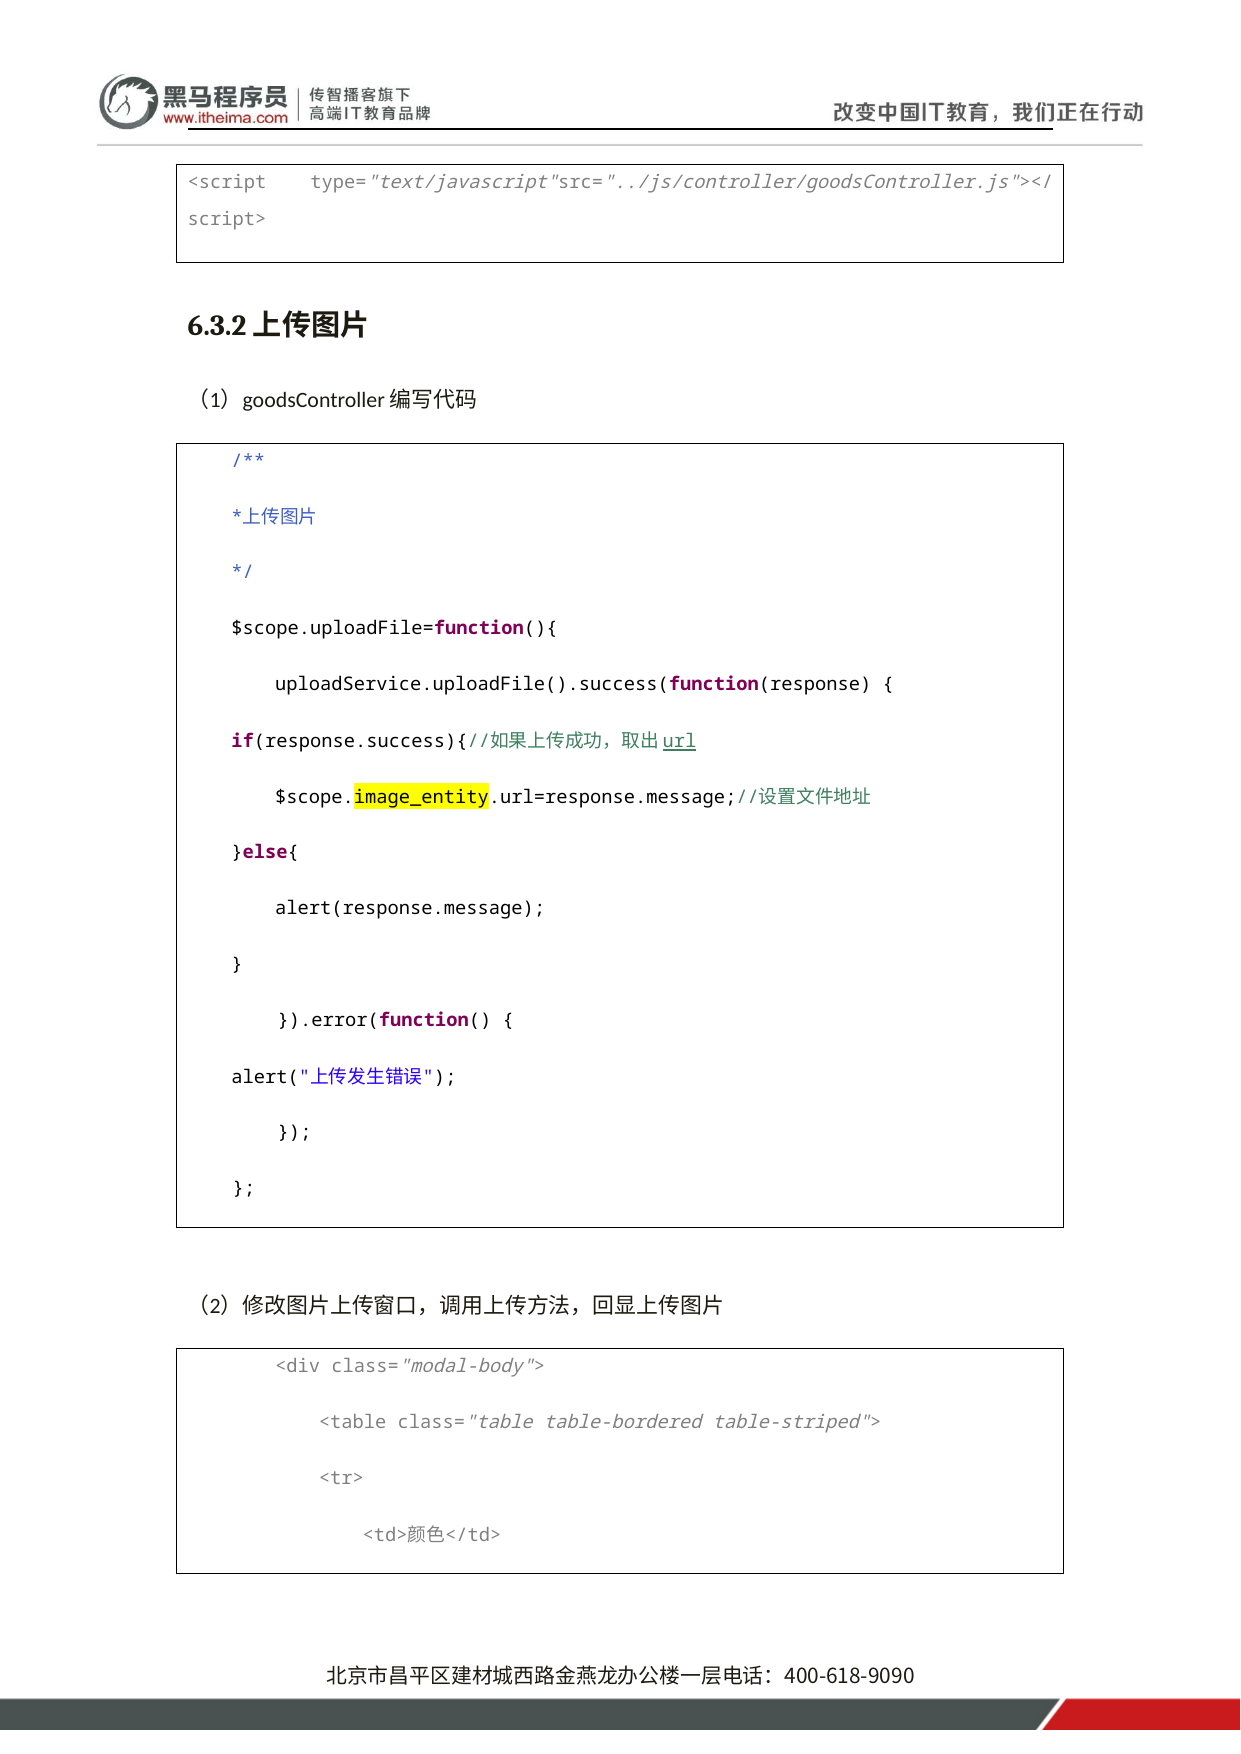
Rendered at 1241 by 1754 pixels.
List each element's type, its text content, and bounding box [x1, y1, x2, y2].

text （1）goodsController编写代码 [187, 382, 1053, 414]
picture [0, 1639, 1241, 1730]
picture [0, 3, 1241, 153]
text （2）修改图片上传窗口，调用上传方法，回显上传图片 [187, 1287, 1053, 1320]
table_header /** *上传图片 */ $scope.uploadFile=function(){ uploadService.uploadFile().success(function(response) { if(response.success){//如果上传成功，取出url $scope.image_entity.url=response.message;//设置文件地址 }else{ alert(response.message); } }).error(function() { alert("上传发生错误"); }); }; [177, 444, 1063, 1227]
subtitle 6.3.2 上传图片 [187, 290, 1053, 355]
